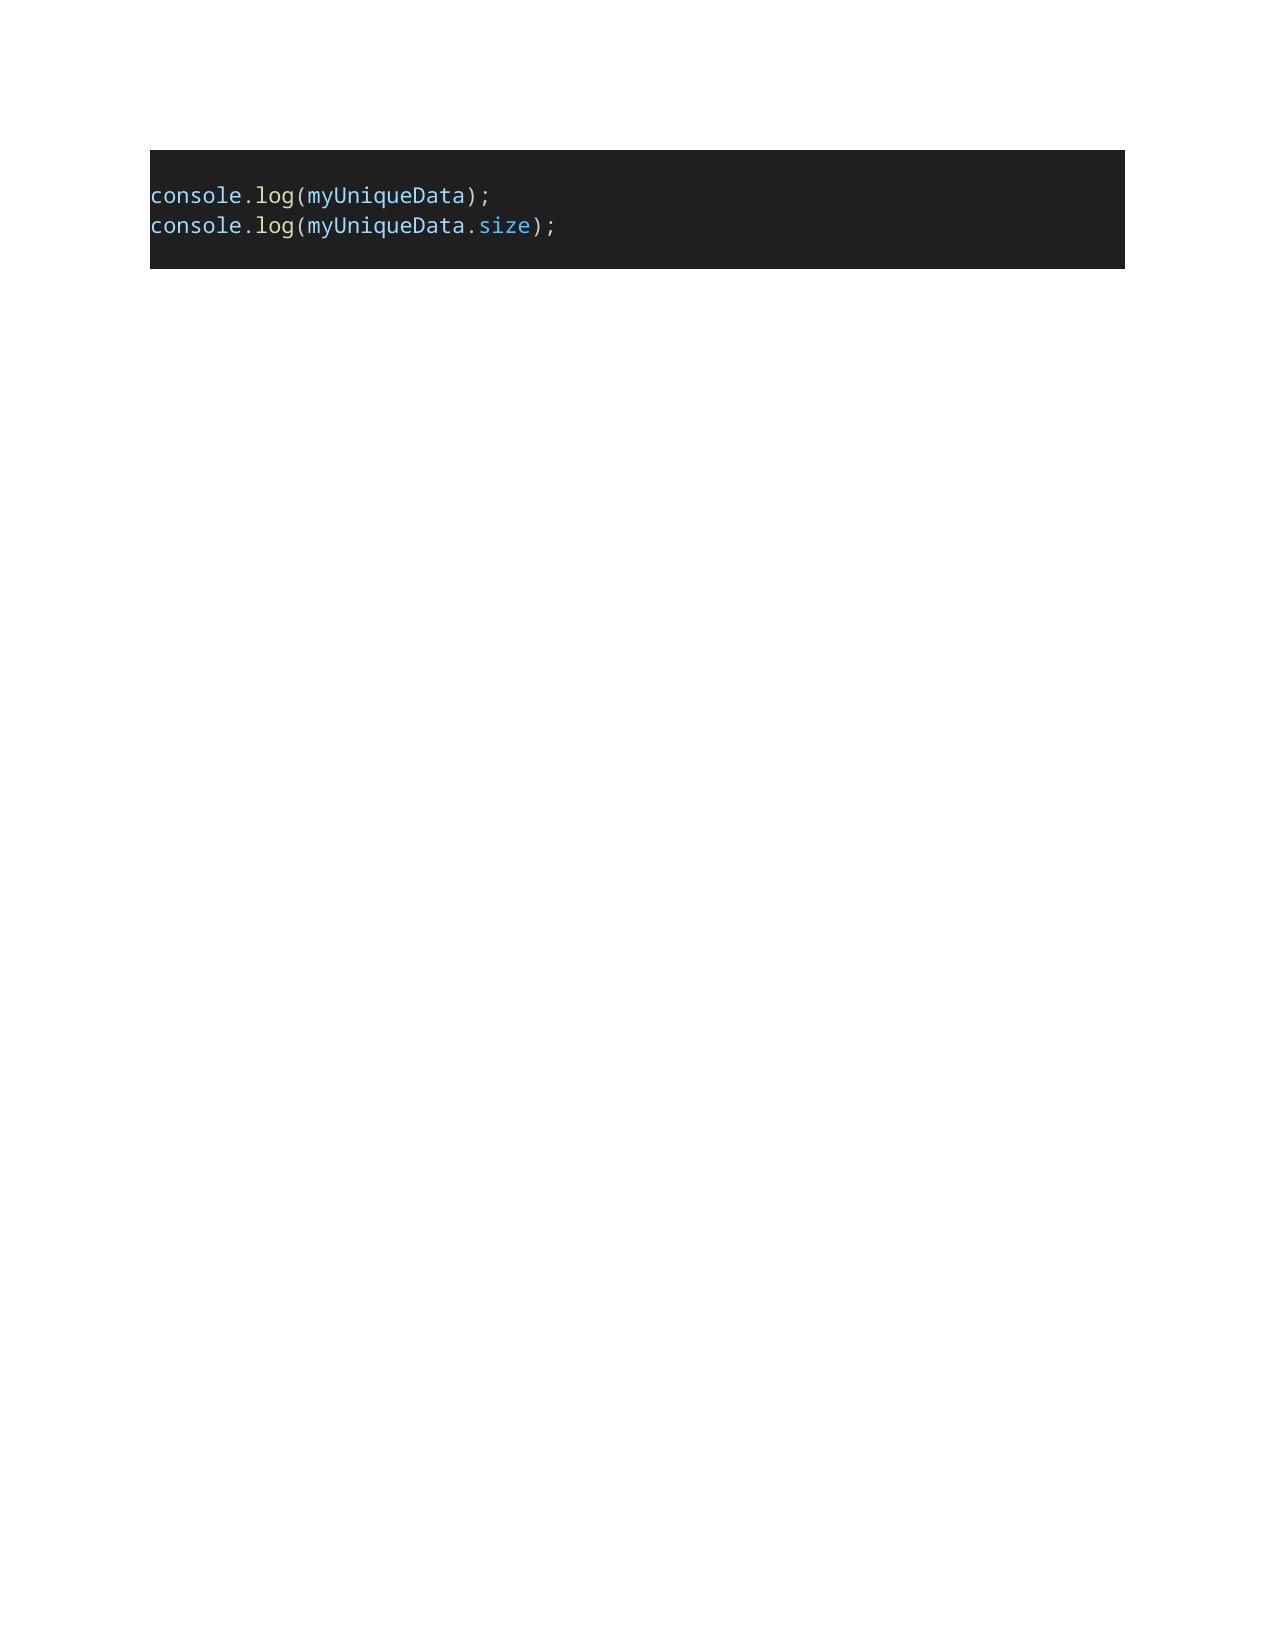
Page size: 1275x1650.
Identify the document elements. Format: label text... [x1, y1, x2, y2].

text console.log(myUniqueData.size); [150, 209, 1125, 239]
text console.log(myUniqueData); [150, 180, 1125, 209]
